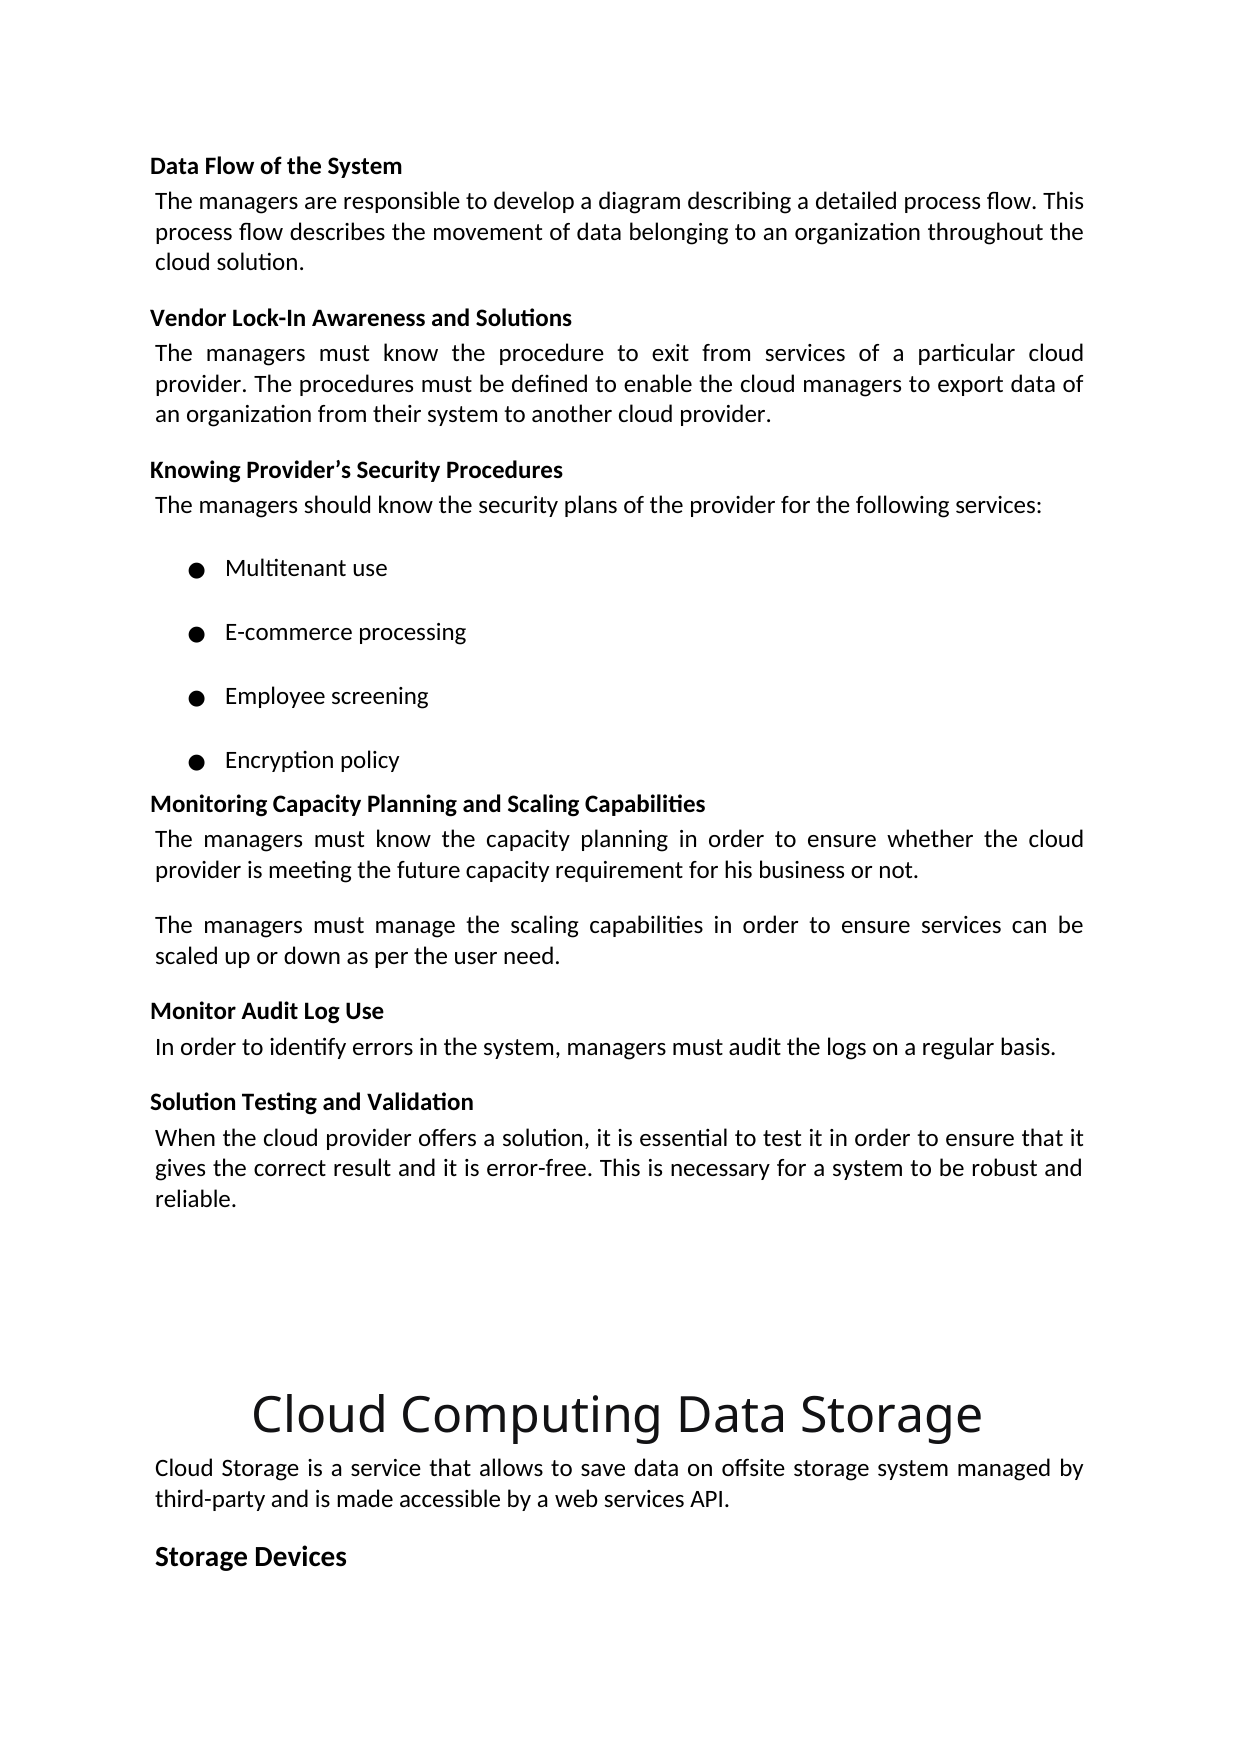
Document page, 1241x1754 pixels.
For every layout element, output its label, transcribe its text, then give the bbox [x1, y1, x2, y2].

list Encryption policy [187, 737, 1090, 780]
text When the cloud provider offers a solution, it is essential to test it in order to ensure that it gives the correct result and it is error-free. This is necessary for a system to be robust and reliable. [155, 1122, 1085, 1214]
subtitle Data Flow of the System [150, 150, 1085, 181]
text The managers should know the security plans of the provider for the following services: [155, 490, 1085, 520]
subtitle Monitoring Capacity Planning and Scaling Capabilities [150, 788, 1085, 818]
text The managers must know the capacity planning in order to ensure whether the cloud provider is meeting the future capacity requirement for his business or not. [155, 823, 1085, 884]
list Employee screening [187, 673, 1090, 716]
text Storage Devices [155, 1538, 1085, 1574]
text The managers must manage the scaling capabilities in order to ensure services can be scaled up or down as per the user need. [155, 909, 1085, 971]
list Multitenant use [187, 545, 1090, 588]
list E-commerce processing [187, 609, 1090, 652]
subtitle Monitor Audit Log Use [150, 996, 1085, 1026]
subtitle Solution Testing and Validation [150, 1087, 1085, 1117]
text The managers must know the procedure to exit from services of a particular cloud provider. The procedures must be defined to enable the cloud managers to export data of an organization from their system to another cloud provider. [155, 338, 1085, 429]
subtitle Cloud Computing Data Storage [150, 1379, 1085, 1447]
subtitle Vendor Lock-In Awareness and Solutions [150, 302, 1085, 333]
subtitle Knowing Provider’s Security Procedures [150, 454, 1085, 485]
text The managers are responsible to develop a diagram describing a detailed process flow. This process flow describes the movement of data belonging to an organization throughout the cloud solution. [155, 186, 1085, 277]
text In order to identify errors in the system, managers must audit the logs on a regular basis. [155, 1031, 1085, 1062]
text Cloud Storage is a service that allows to save data on offsite storage system managed by third-party and is made accessible by a web services API. [155, 1452, 1085, 1513]
